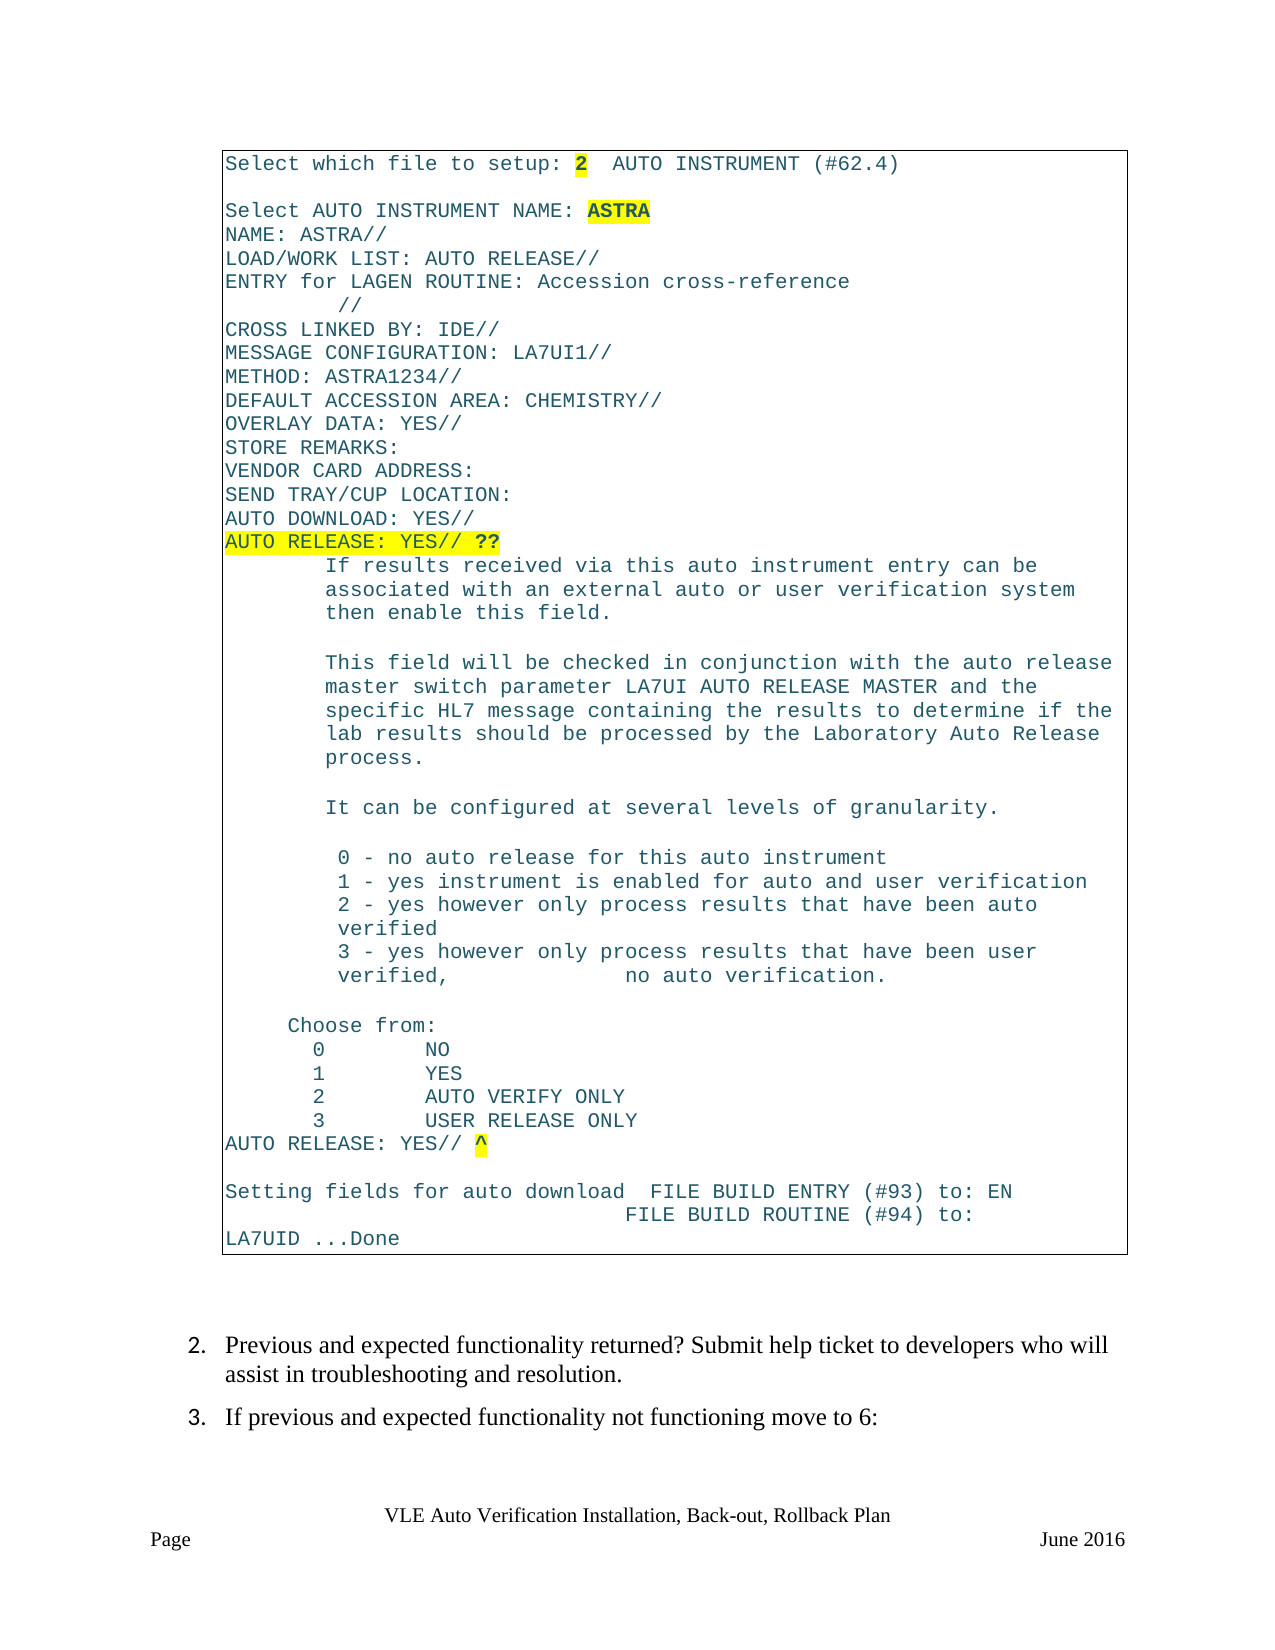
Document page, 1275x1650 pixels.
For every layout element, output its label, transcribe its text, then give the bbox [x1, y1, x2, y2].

text lab results should be processed by the Laboratory Auto Release [223, 720, 1127, 744]
text FILE BUILD ROUTINE (#94) to: LA7UID ...Done [223, 1201, 1127, 1254]
text MESSAGE CONFIGURATION: LA7UI1// [223, 339, 1127, 363]
text Choose from: [223, 1012, 1127, 1036]
text 2 AUTO VERIFY ONLY [223, 1083, 1127, 1107]
text AUTO RELEASE: YES// ^ [223, 1130, 1127, 1157]
text process. [223, 744, 1127, 771]
text DEFAULT ACCESSION AREA: CHEMISTRY// [223, 386, 1127, 410]
text 1 - yes instrument is enabled for auto and user verification [223, 867, 1127, 891]
text STORE REMARKS: [223, 434, 1127, 457]
text METHOD: ASTRA1234// [223, 363, 1127, 386]
text NAME: ASTRA// [223, 221, 1127, 244]
text master switch parameter LA7UI AUTO RELEASE MASTER and the [223, 673, 1127, 697]
text ENTRY for LAGEN ROUTINE: Accession cross-reference [223, 268, 1127, 292]
text 1 YES [223, 1059, 1127, 1083]
text AUTO DOWNLOAD: YES// [223, 505, 1127, 528]
text Setting fields for auto download FILE BUILD ENTRY (#93) to: EN [223, 1178, 1127, 1201]
text CROSS LINKED BY: IDE// [223, 316, 1127, 339]
text AUTO RELEASE: YES// ?? [223, 528, 1127, 552]
text VENDOR CARD ADDRESS: [223, 457, 1127, 481]
text It can be configured at several levels of granularity. [223, 794, 1127, 821]
text 3 - yes however only process results that have been user [223, 938, 1127, 962]
text verified, no auto verification. [223, 962, 1127, 989]
text 2 - yes however only process results that have been auto [223, 891, 1127, 915]
text OVERLAY DATA: YES// [223, 410, 1127, 434]
list Previous and expected functionality returned? Submit help ticket to developers who will assist in troubleshooting and resolution. [187, 1329, 1125, 1388]
text 0 NO [223, 1036, 1127, 1059]
text associated with an external auto or user verification system [223, 576, 1127, 599]
text LOAD/WORK LIST: AUTO RELEASE// [223, 244, 1127, 268]
text then enable this field. [223, 599, 1127, 626]
text specific HL7 message containing the results to determine if the [223, 697, 1127, 720]
text 3 USER RELEASE ONLY [223, 1107, 1127, 1130]
text // [223, 292, 1127, 316]
text 0 - no auto release for this auto instrument [223, 844, 1127, 867]
text SEND TRAY/CUP LOCATION: [223, 481, 1127, 505]
text Select AUTO INSTRUMENT NAME: ASTRA [223, 197, 1127, 221]
text If results received via this auto instrument entry can be [223, 552, 1127, 576]
text verified [223, 915, 1127, 938]
list If previous and expected functionality not functioning move to 6: [187, 1401, 1125, 1431]
text Select which file to setup: 2 AUTO INSTRUMENT (#62.4) [223, 151, 1127, 177]
text This field will be checked in conjunction with the auto release [223, 649, 1127, 673]
